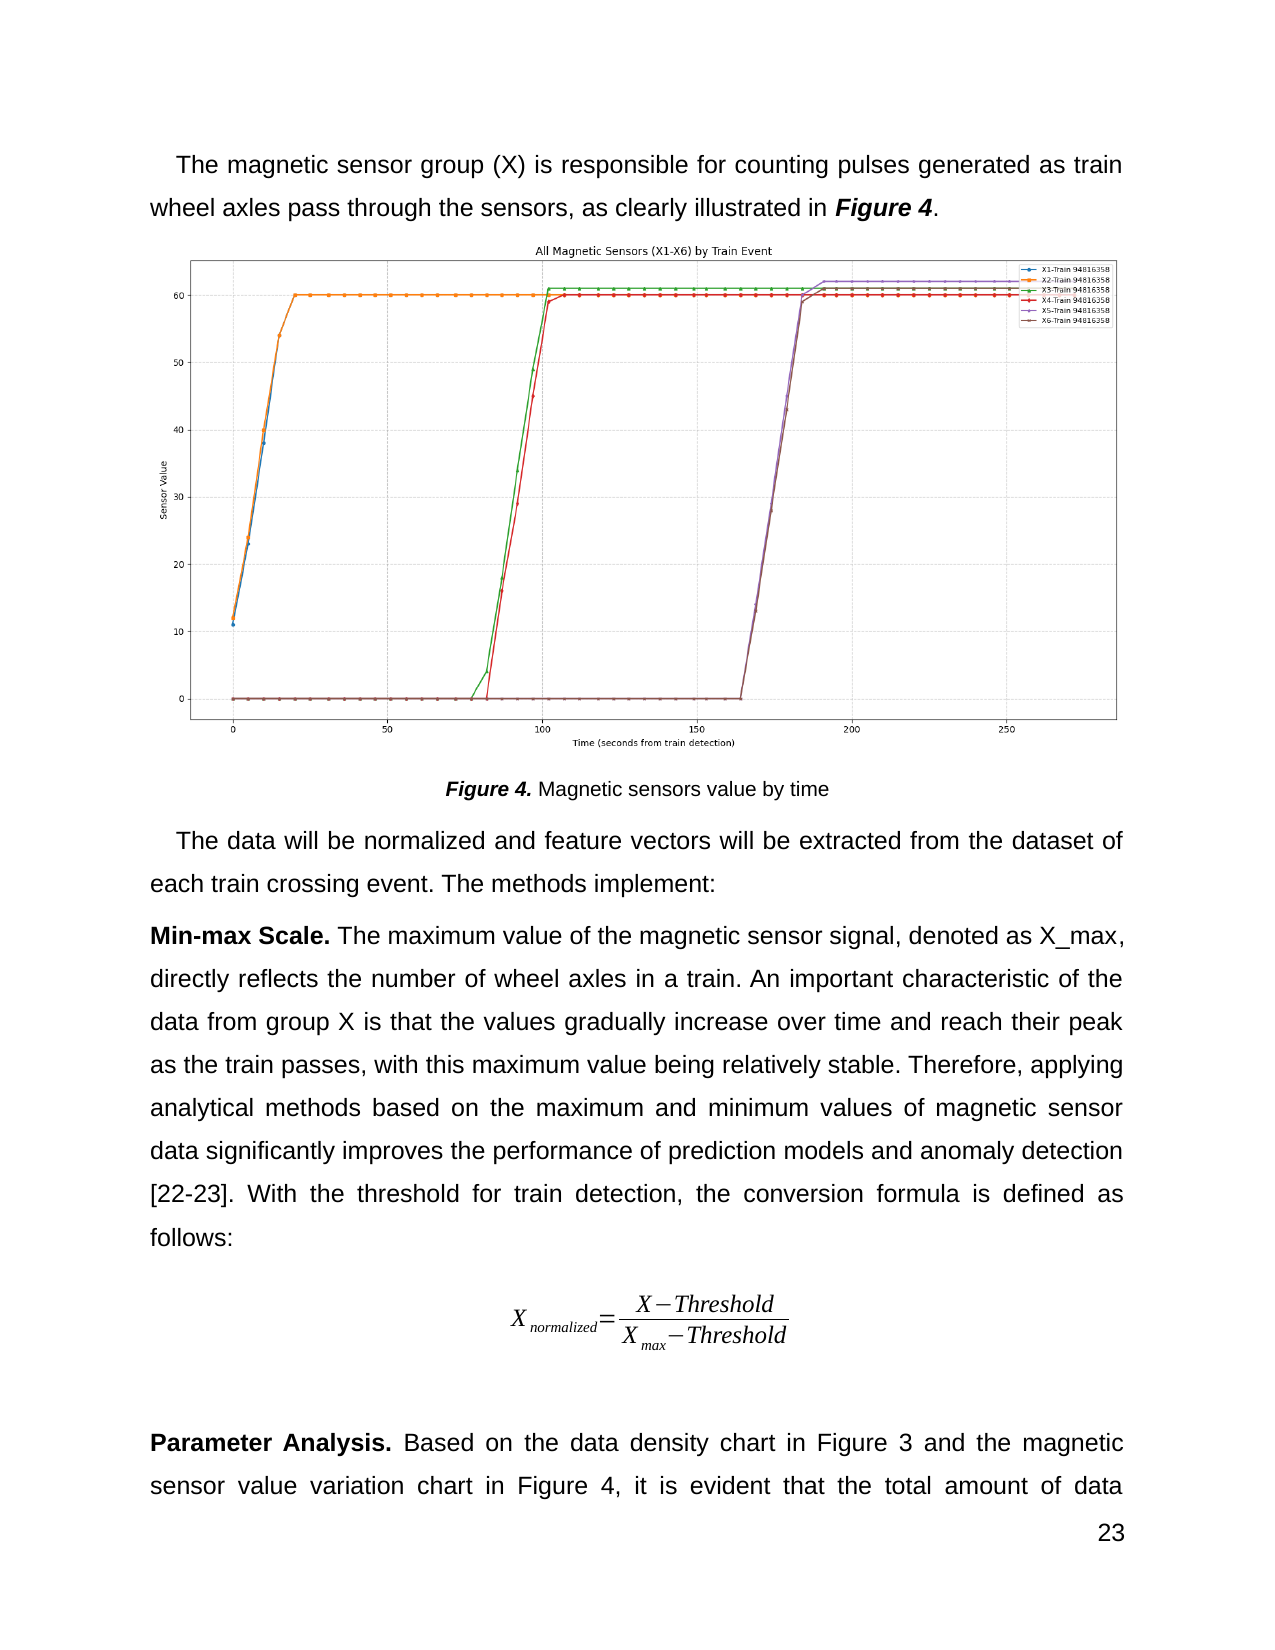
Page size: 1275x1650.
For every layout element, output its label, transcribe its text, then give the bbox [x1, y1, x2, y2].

text Figure 4. Magnetic sensors value by time [150, 777, 1125, 801]
text The data will be normalized and feature vectors will be extracted from the dataset of each train crossing event. The methods implement: [150, 826, 1125, 898]
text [150, 1428, 1125, 1499]
text Min-max Scale. The maximum value of the magnetic sensor signal, denoted as X_max​, directly reflects the number of wheel axles in a train. An important characteristic of the data from group X is that the values gradually increase over time and reach their peak as the train passes, with this maximum value being relatively stable. Therefore, applying analytical methods based on the maximum and minimum values of magnetic sensor data significantly improves the performance of prediction models and anomaly detection [22-23]. With the threshold for train detection, the conversion formula is defined as follows: [150, 921, 1125, 1251]
text The magnetic sensor group (X) is responsible for counting pulses generated as train wheel axles pass through the sensors, as clearly illustrated in Figure 4. [150, 150, 1125, 222]
picture [150, 236, 1125, 757]
